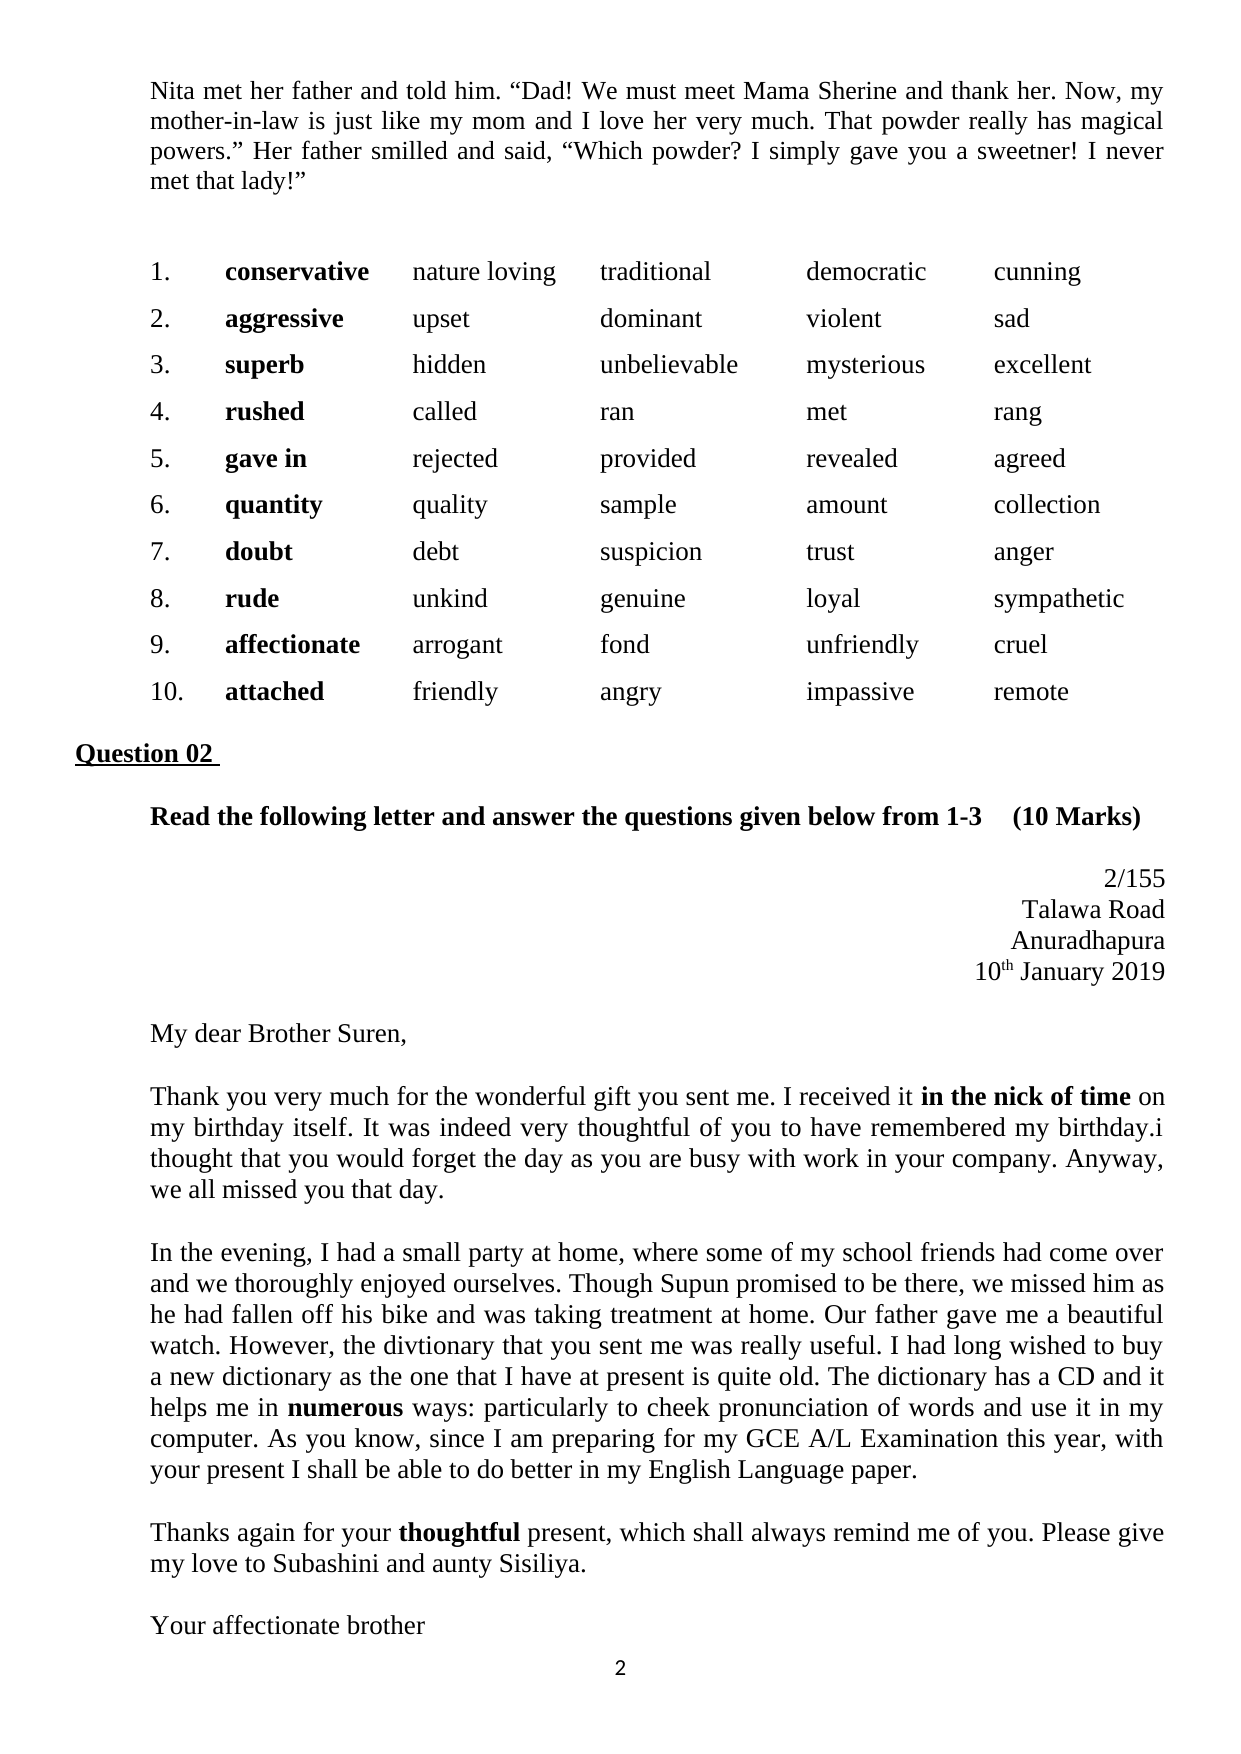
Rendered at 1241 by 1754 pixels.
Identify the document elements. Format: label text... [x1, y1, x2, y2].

text Talawa Road [150, 893, 1165, 924]
text 5. gave in rejected provided revealed agreed [75, 442, 1165, 473]
text 7. doubt debt suspicion trust anger [75, 535, 1165, 566]
text 2/155 [150, 862, 1165, 893]
text Anuradhapura [150, 924, 1165, 955]
text My dear Brother Suren, [150, 1018, 1165, 1049]
text Question 02 [75, 737, 1165, 768]
text 10th January 2019 [150, 955, 1165, 986]
text 10. attached friendly angry impassive remote [75, 675, 1165, 706]
text 3. superb hidden unbelievable mysterious excellent [75, 348, 1165, 379]
text 9. affectionate arrogant fond unfriendly cruel [75, 628, 1165, 659]
text Your affectionate brother [150, 1609, 1165, 1641]
text Read the following letter and answer the questions given below from 1-3 (10 Marks) [150, 799, 1165, 831]
text 4. rushed called ran met rang [75, 395, 1165, 426]
text Nita met her father and told him. “Dad! We must meet Mama Sherine and thank her. Now, my mother-in-law is just like my mom and I love her very much. That powder really has magical powers.” Her father smilled and said, “Which powder? I simply gave you a sweetner! I never met that lady!” [150, 75, 1165, 195]
text In the evening, I had a small party at home, where some of my school friends had come over and we thoroughly enjoyed ourselves. Though Supun promised to be there, we missed him as he had fallen off his bike and was taking treatment at home. Our father gave me a beautiful watch. However, the divtionary that you sent me was really useful. I had long wished to buy a new dictionary as the one that I have at present is quite old. The dictionary has a CD and it helps me in numerous ways: particularly to cheek pronunciation of words and use it in my computer. As you know, since I am preparing for my GCE A/L Examination this year, with your present I shall be able to do better in my English Language paper. [150, 1236, 1165, 1485]
text 6. quantity quality sample amount collection [75, 488, 1165, 519]
text 1. conservative nature loving traditional democratic cunning [75, 255, 1165, 286]
text Thanks again for your thoughtful present, which shall always remind me of you. Please give my love to Subashini and aunty Sisiliya. [150, 1516, 1165, 1578]
text 8. rude unkind genuine loyal sympathetic [75, 582, 1165, 613]
text Thank you very much for the wonderful gift you sent me. I received it in the nick of time on my birthday itself. It was indeed very thoughtful of you to have remembered my birthday.i thought that you would forget the day as you are busy with work in your company. Anyway, we all missed you that day. [150, 1080, 1165, 1204]
text 2. aggressive upset dominant violent sad [75, 302, 1165, 333]
